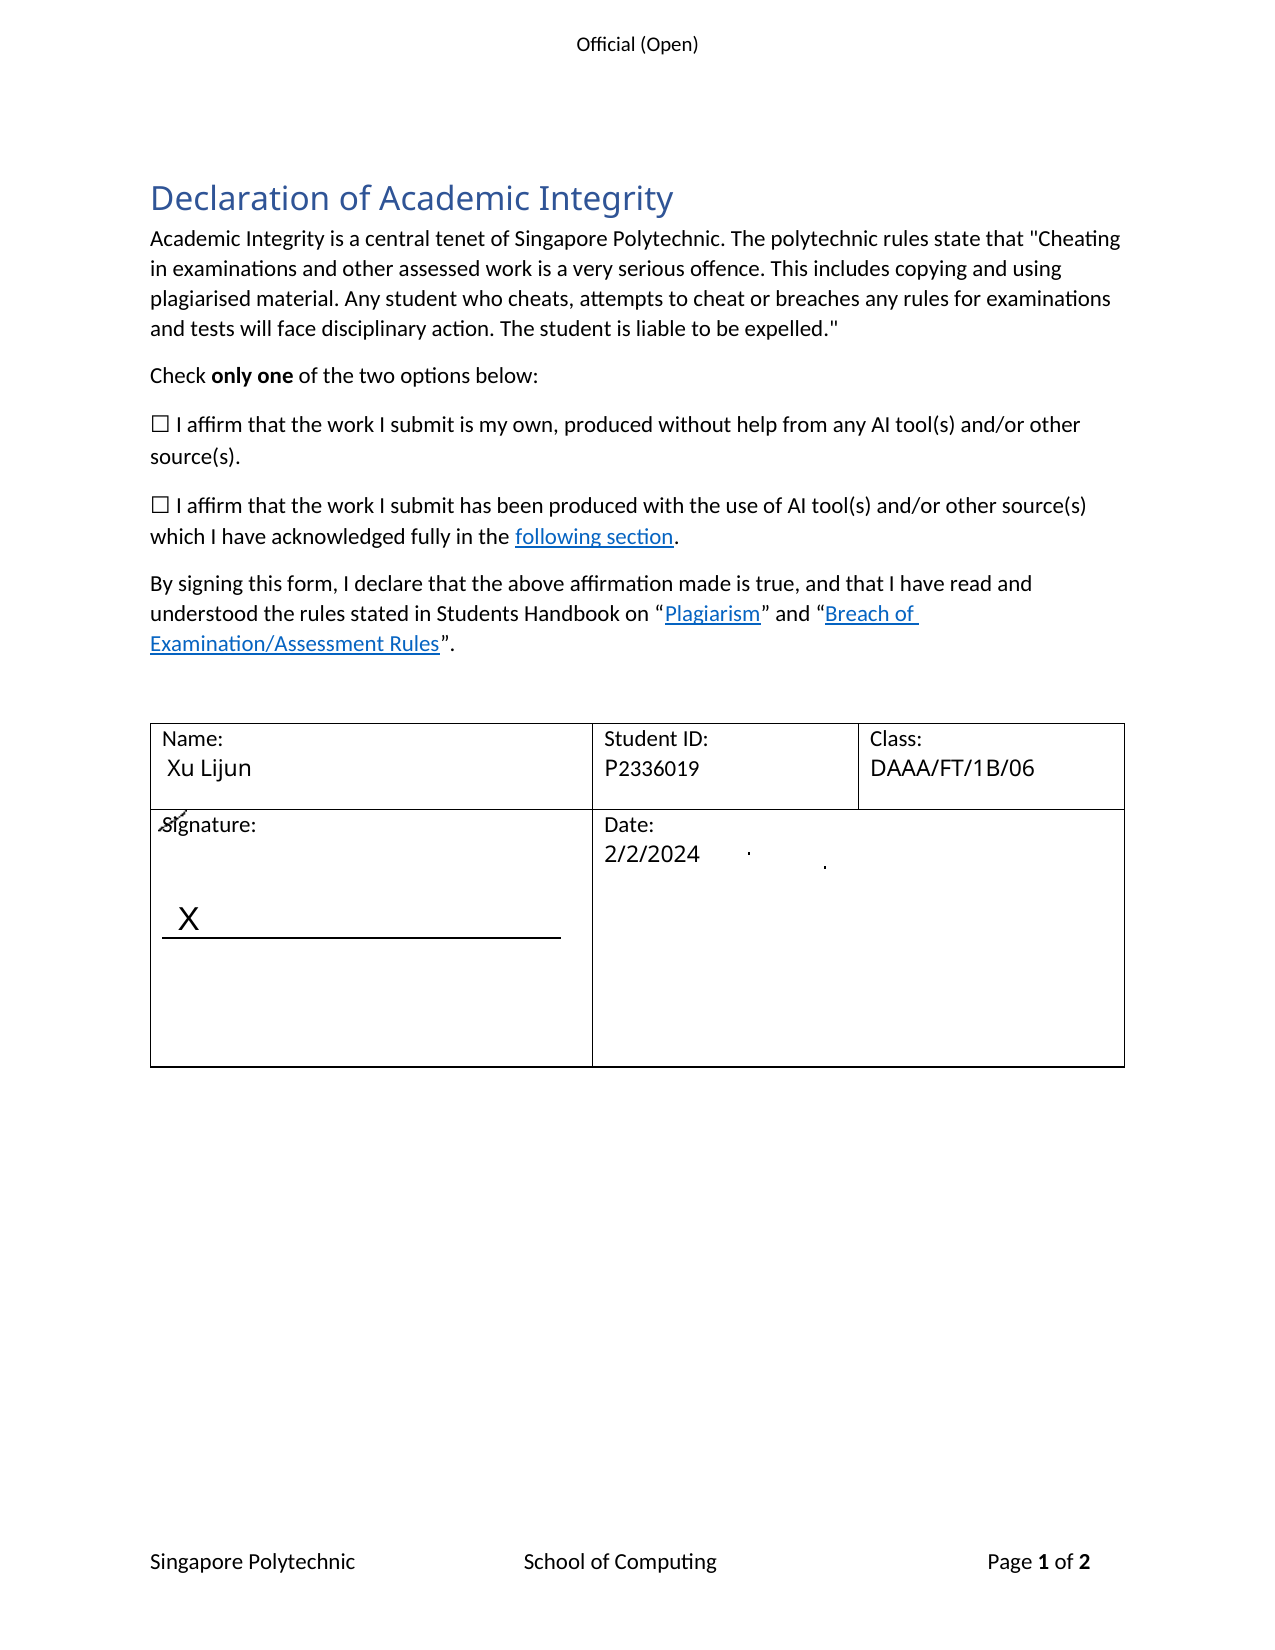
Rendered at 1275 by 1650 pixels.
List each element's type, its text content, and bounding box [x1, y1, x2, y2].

text Academic Integrity is a central tenet of Singapore Polytechnic. The polytechnic rules state that "Cheating in examinations and other assessed work is a very serious offence. This includes copying and using plagiarised material. Any student who cheats, attempts to cheat or breaches any rules for examinations and tests will face disciplinary action. The student is liable to be expelled." [150, 224, 1125, 343]
text I affirm that the work I submit is my own, produced without help from any AI tool(s) and/or other source(s). [150, 408, 1125, 470]
text By signing this form, I declare that the above affirmation made is true, and that I have read and understood the rules stated in Students Handbook on “Plagiarism” and “Breach of Examination/Assessment Rules”. [150, 569, 1125, 657]
picture [158, 809, 187, 833]
table_header Class: [859, 724, 1124, 809]
text I affirm that the work I submit has been produced with the use of AI tool(s) and/or other source(s) which I have acknowledged fully in the following section. [150, 489, 1125, 550]
table_header Student ID: [593, 724, 858, 809]
subtitle Declaration of Academic Integrity [150, 175, 1125, 220]
table_header Name: [151, 724, 592, 809]
table_cell Signature: [151, 810, 592, 1066]
table_cell Date: [593, 810, 1124, 1066]
text Check only one of the two options below: [150, 361, 1125, 389]
